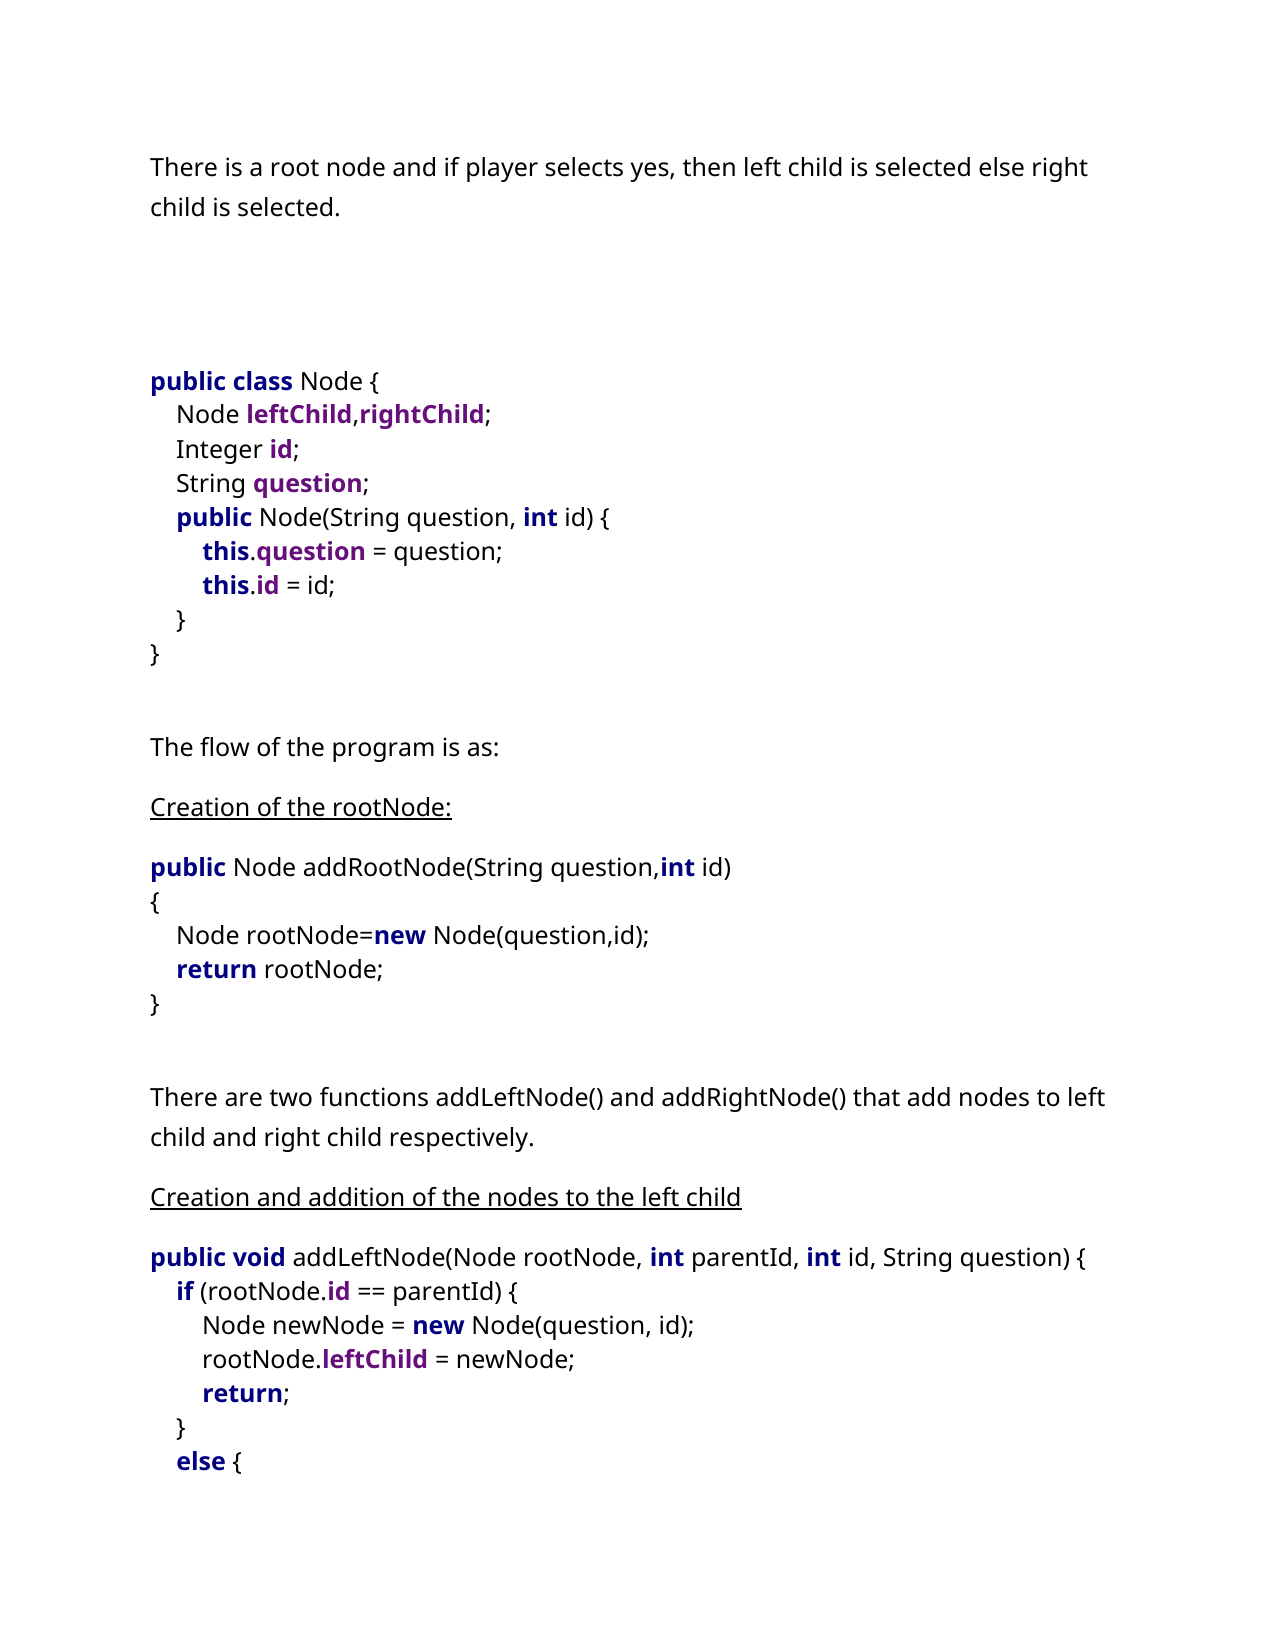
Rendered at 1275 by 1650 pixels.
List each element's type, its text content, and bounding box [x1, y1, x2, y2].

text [150, 1239, 1125, 1478]
text public Node addRootNode(String question,int id) { Node rootNode=new Node(question,id); return rootNode; } [150, 850, 1125, 1020]
text public class Node { Node leftChild,rightChild; Integer id; String question; public Node(String question, int id) { this.question = question; this.id = id; } } [150, 363, 1125, 670]
text There is a root node and if player selects yes, then left child is selected else right child is selected. [150, 150, 1125, 223]
text There are two functions addLeftNode() and addRightNode() that add nodes to left child and right child respectively. [150, 1080, 1125, 1153]
text The flow of the program is as: [150, 730, 1125, 764]
text Creation and addition of the nodes to the left child [150, 1179, 1125, 1213]
text Creation of the rootNode: [150, 790, 1125, 824]
